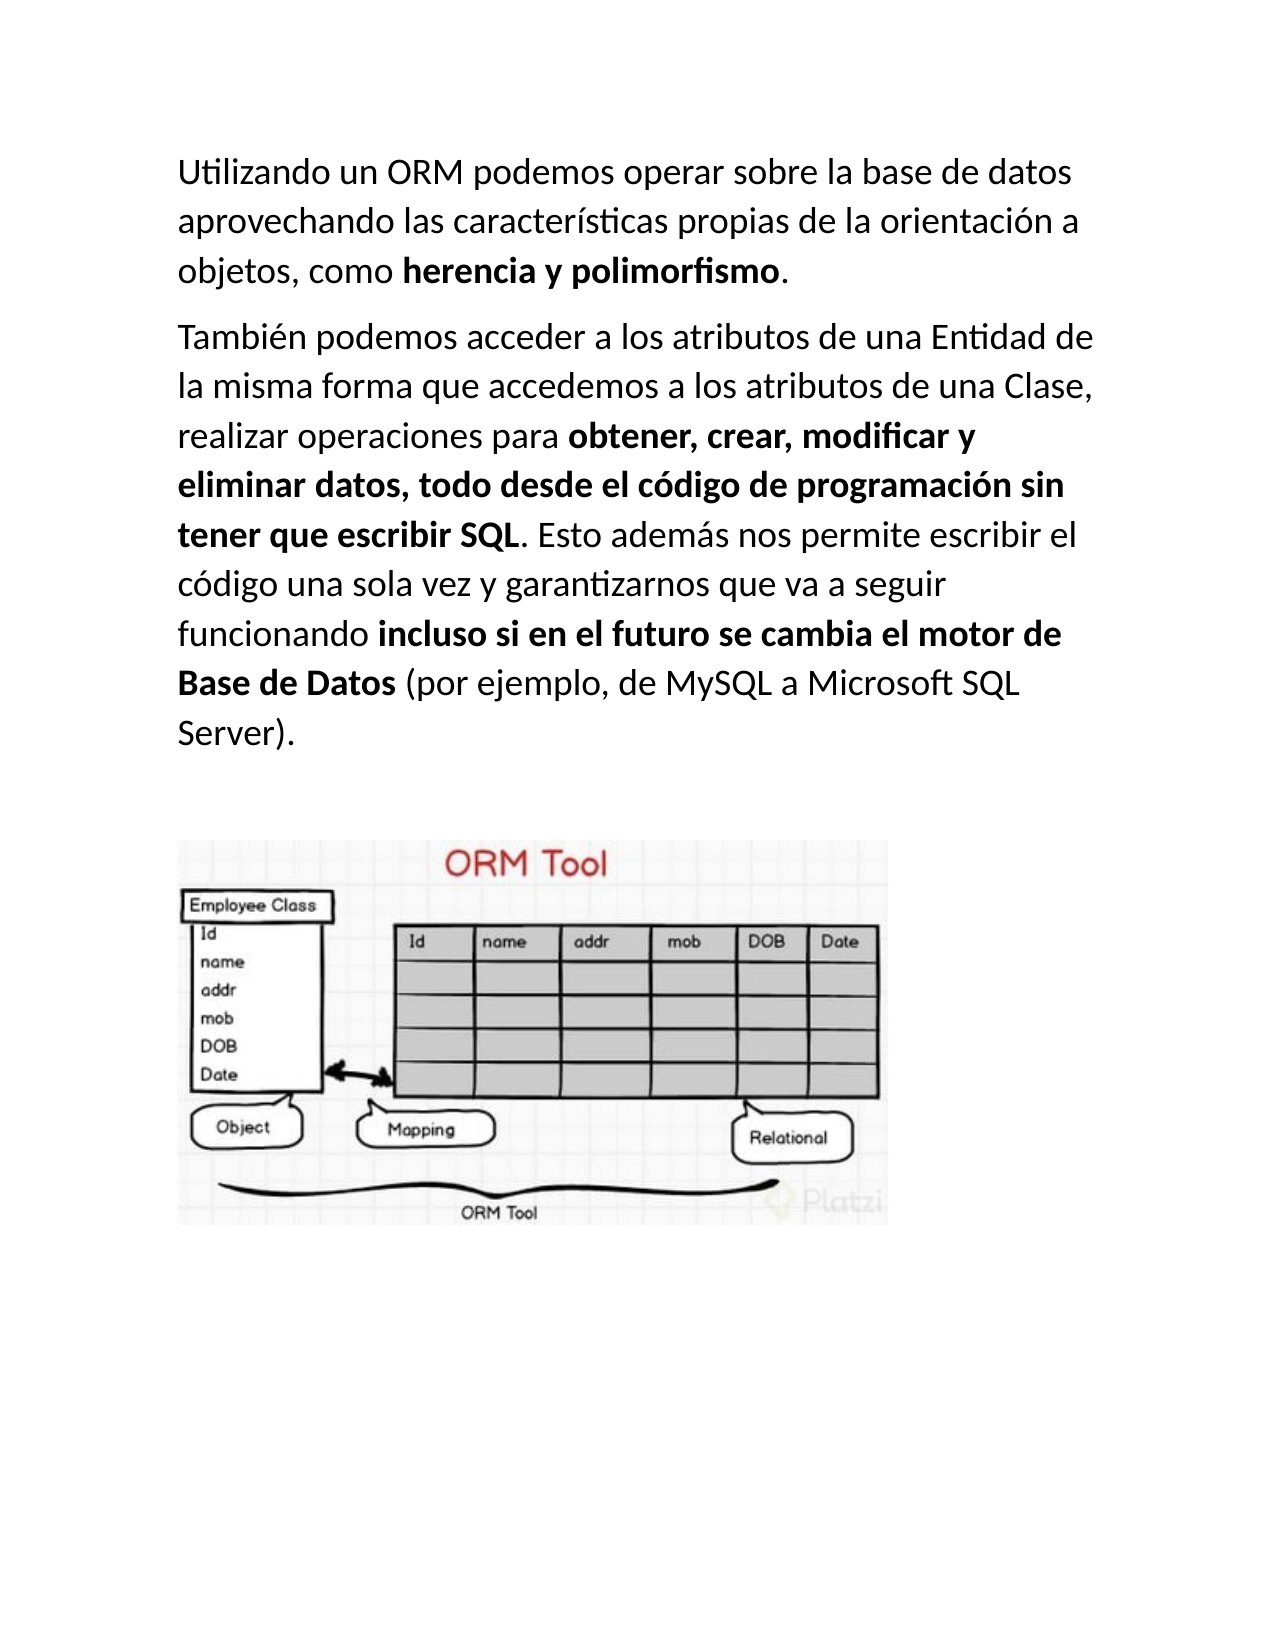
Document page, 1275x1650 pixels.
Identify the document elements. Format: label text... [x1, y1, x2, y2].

picture [177, 840, 889, 1225]
text Utilizando un ORM podemos operar sobre la base de datos aprovechando las características propias de la orientación a objetos, como herencia y polimorfismo. [177, 148, 1098, 292]
text También podemos acceder a los atributos de una Entidad de la misma forma que accedemos a los atributos de una Clase, realizar operaciones para obtener, crear, modificar y eliminar datos, todo desde el código de programación sin tener que escribir SQL. Esto además nos permite escribir el código una sola vez y garantizarnos que va a seguir funcionando incluso si en el futuro se cambia el motor de Base de Datos (por ejemplo, de MySQL a Microsoft SQL Server). [177, 313, 1098, 754]
